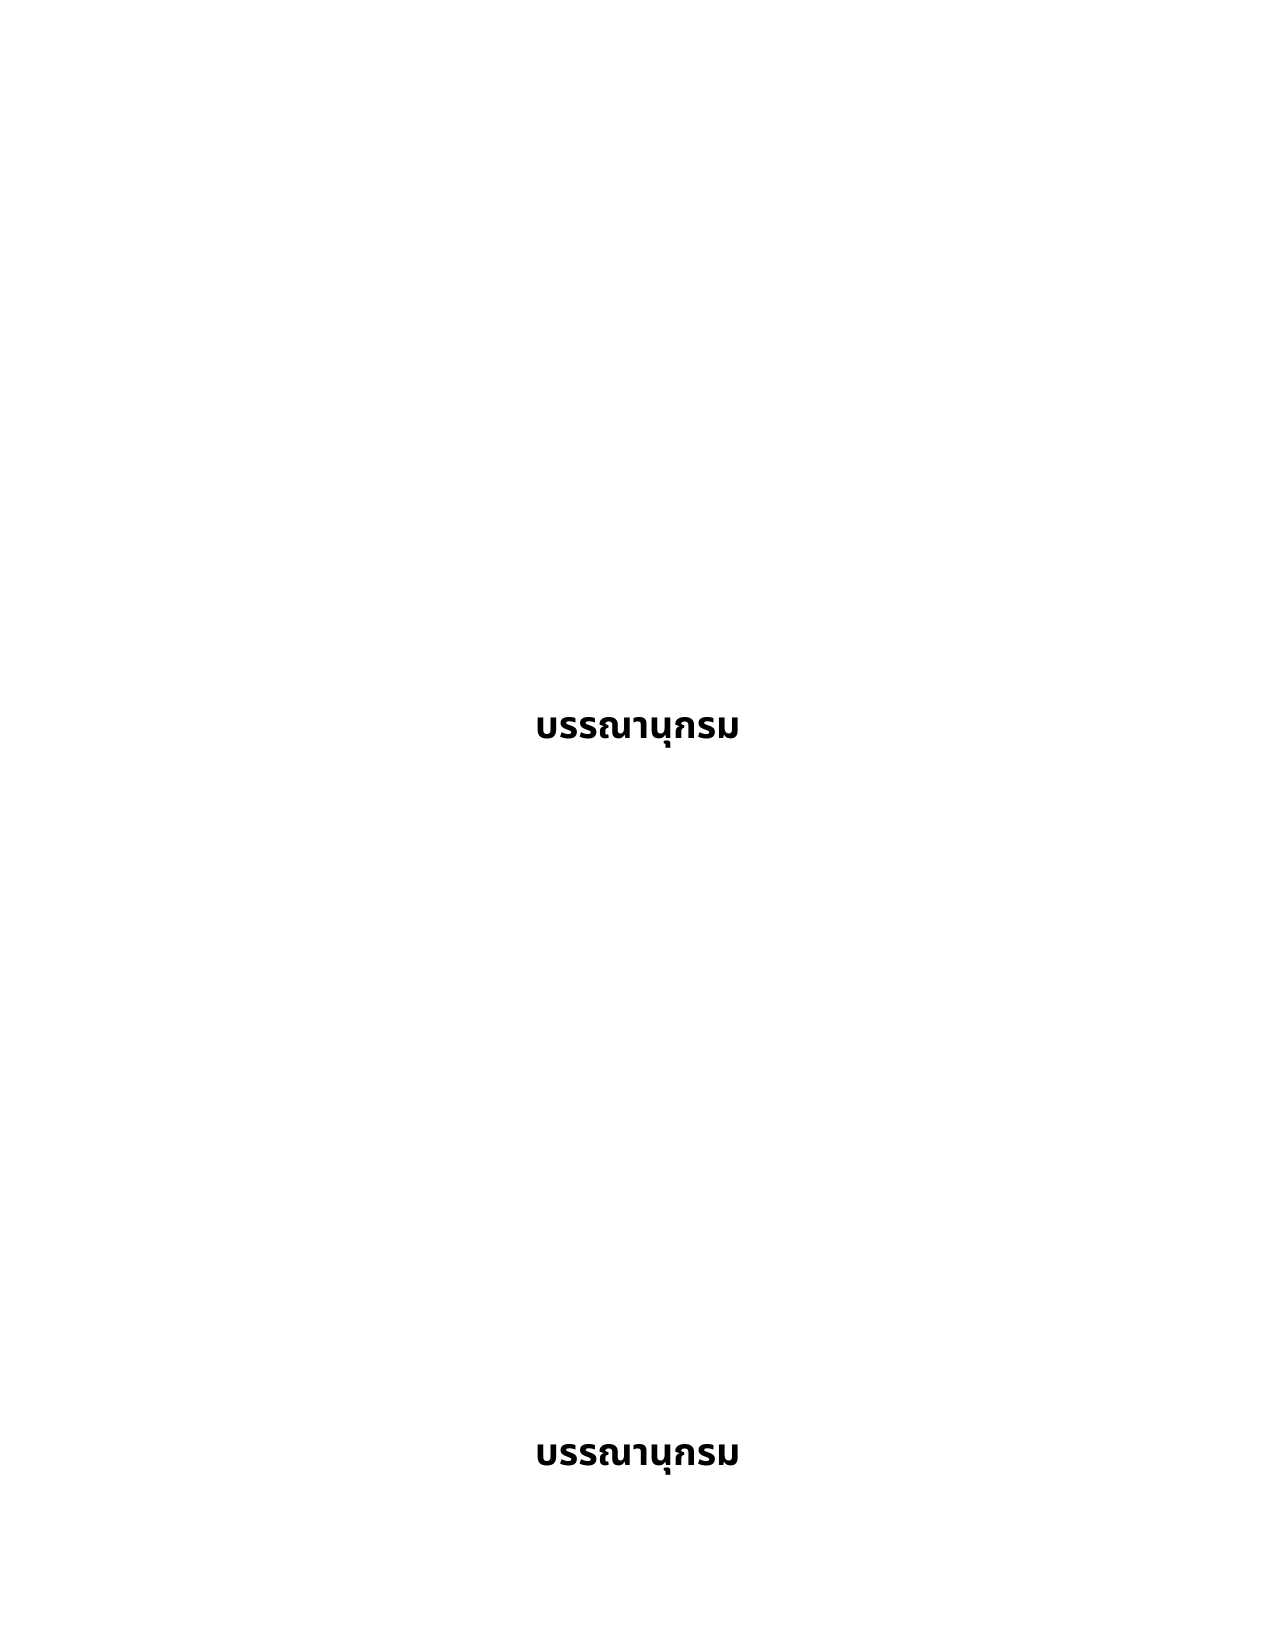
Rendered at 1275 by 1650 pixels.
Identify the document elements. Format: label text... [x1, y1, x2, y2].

text บรรณานุกรม [150, 1425, 1125, 1482]
text บรรณานุกรม [150, 698, 1125, 755]
